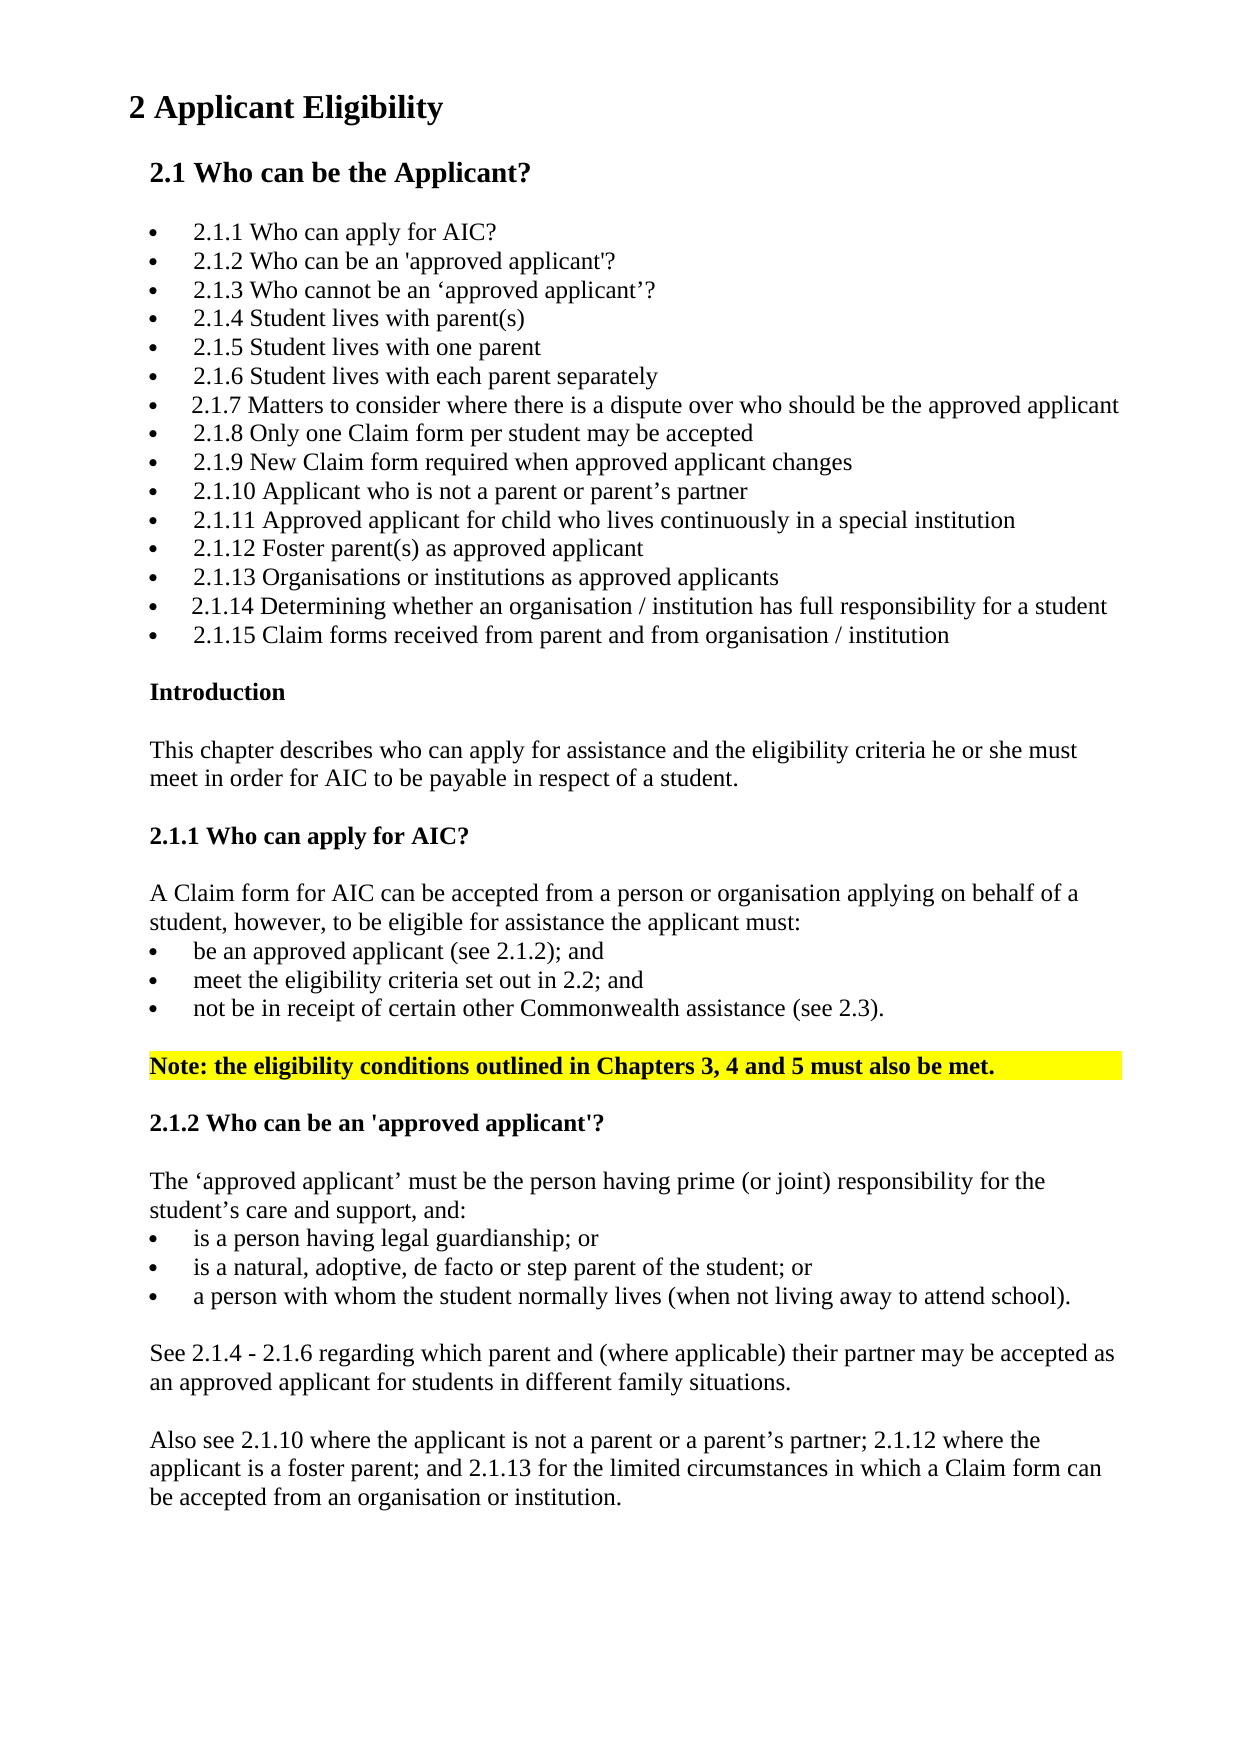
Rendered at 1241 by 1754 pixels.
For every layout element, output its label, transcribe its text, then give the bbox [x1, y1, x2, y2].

list a person with whom the student normally lives (when not living away to attend school). [149, 1281, 1122, 1310]
subtitle 2.1.2 Who can be an 'approved applicant'? [149, 1108, 1122, 1137]
list 2.1.4 Student lives with parent(s) [149, 303, 1122, 332]
list is a person having legal guardianship; or [149, 1223, 1122, 1252]
list 2.1.2 Who can be an 'approved applicant'? [149, 246, 1122, 275]
list 2.1.6 Student lives with each parent separately [149, 361, 1122, 390]
text This chapter describes who can apply for assistance and the eligibility criteria he or she must meet in order for AIC to be payable in respect of a student. [149, 735, 1122, 792]
subtitle Introduction [149, 677, 1122, 706]
list 2.1.12 Foster parent(s) as approved applicant [149, 533, 1122, 562]
list is a natural, adoptive, de facto or step parent of the student; or [149, 1252, 1122, 1281]
text Also see 2.1.10 where the applicant is not a parent or a parent’s partner; 2.1.12 where the applicant is a foster parent; and 2.1.13 for the limited circumstances in which a Claim form can be accepted from an organisation or institution. [149, 1425, 1122, 1511]
subtitle 2.1 Who can be the Applicant? [149, 155, 1122, 188]
subtitle 2.1.1 Who can apply for AIC? [149, 821, 1122, 850]
list 2.1.5 Student lives with one parent [149, 332, 1122, 361]
text See 2.1.4 - 2.1.6 regarding which parent and (where applicable) their partner may be accepted as an approved applicant for students in different family situations. [149, 1338, 1122, 1396]
list be an approved applicant (see 2.1.2); and [149, 936, 1122, 965]
list 2.1.8 Only one Claim form per student may be accepted [149, 418, 1122, 447]
list 2.1.15 Claim forms received from parent and from organisation / institution [149, 620, 1122, 648]
list 2.1.13 Organisations or institutions as approved applicants [149, 562, 1122, 591]
text Note: the eligibility conditions outlined in Chapters 3, 4 and 5 must also be met. [149, 1051, 1122, 1080]
list 2.1.1 Who can apply for AIC? [149, 217, 1122, 246]
list 2.1.10 Applicant who is not a parent or parent’s partner [149, 476, 1122, 505]
list meet the eligibility criteria set out in 2.2; and [149, 965, 1122, 993]
list 2.1.11 Approved applicant for child who lives continuously in a special institution [149, 505, 1122, 533]
list 2.1.9 New Claim form required when approved applicant changes [149, 447, 1122, 476]
list not be in receipt of certain other Commonwealth assistance (see 2.3). [149, 993, 1122, 1022]
text A Claim form for AIC can be accepted from a person or organisation applying on behalf of a student, however, to be eligible for assistance the applicant must: [149, 878, 1122, 936]
text The ‘approved applicant’ must be the person having prime (or joint) responsibility for the student’s care and support, and: [149, 1166, 1122, 1223]
text 2 Applicant Eligibility [129, 88, 1122, 126]
list 2.1.3 Who cannot be an ‘approved applicant’? [149, 275, 1122, 303]
list 2.1.14 Determining whether an organisation / institution has full responsibility for a student [149, 591, 1122, 620]
list 2.1.7 Matters to consider where there is a dispute over who should be the approved applicant [149, 390, 1122, 418]
